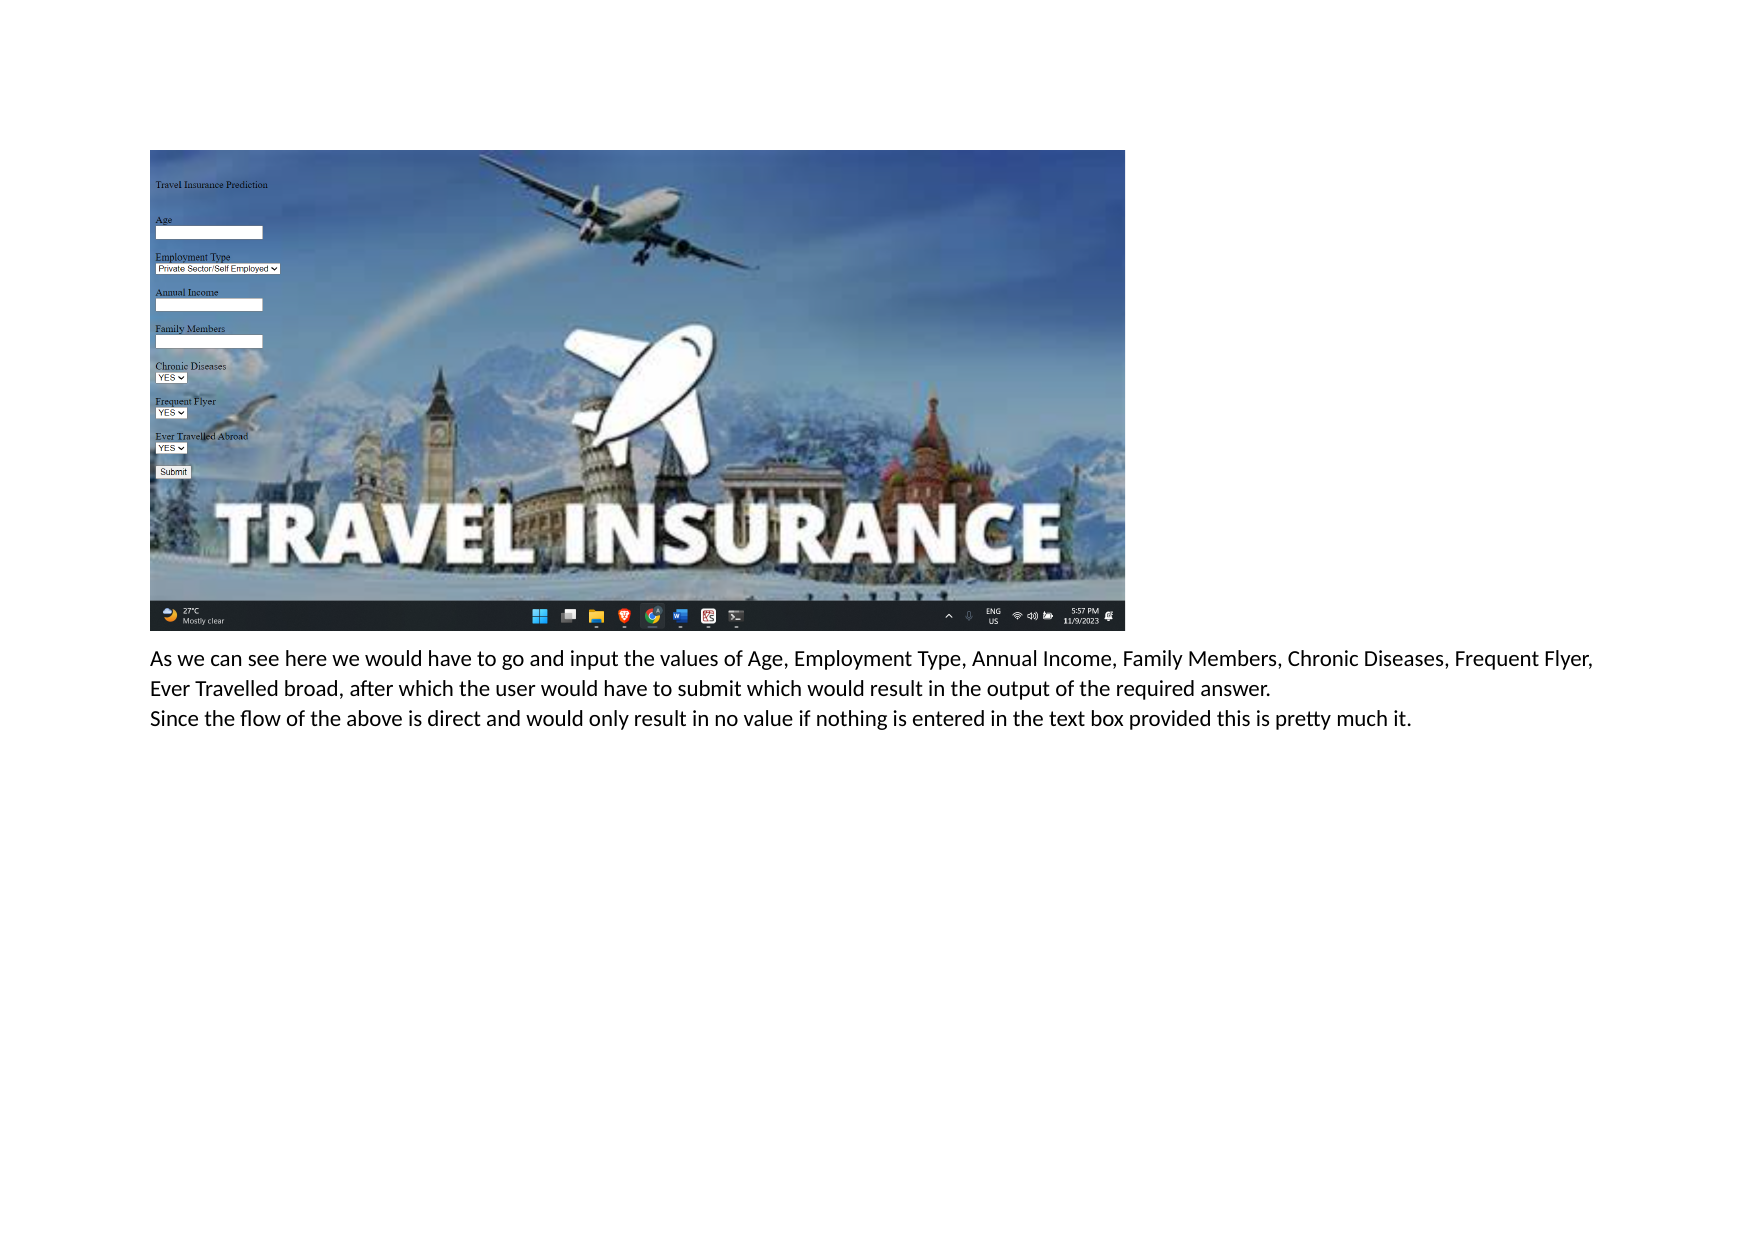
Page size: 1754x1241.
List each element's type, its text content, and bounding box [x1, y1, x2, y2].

text As we can see here we would have to go and input the values of Age, Employment Type, Annual Income, Family Members, Chronic Diseases, Frequent Flyer, Ever Travelled broad, after which the user would have to submit which would result in the output of the required answer. Since the flow of the above is direct and would only result in no value if nothing is entered in the text box provided this is pretty much it. [150, 644, 1640, 732]
picture [150, 150, 1125, 631]
